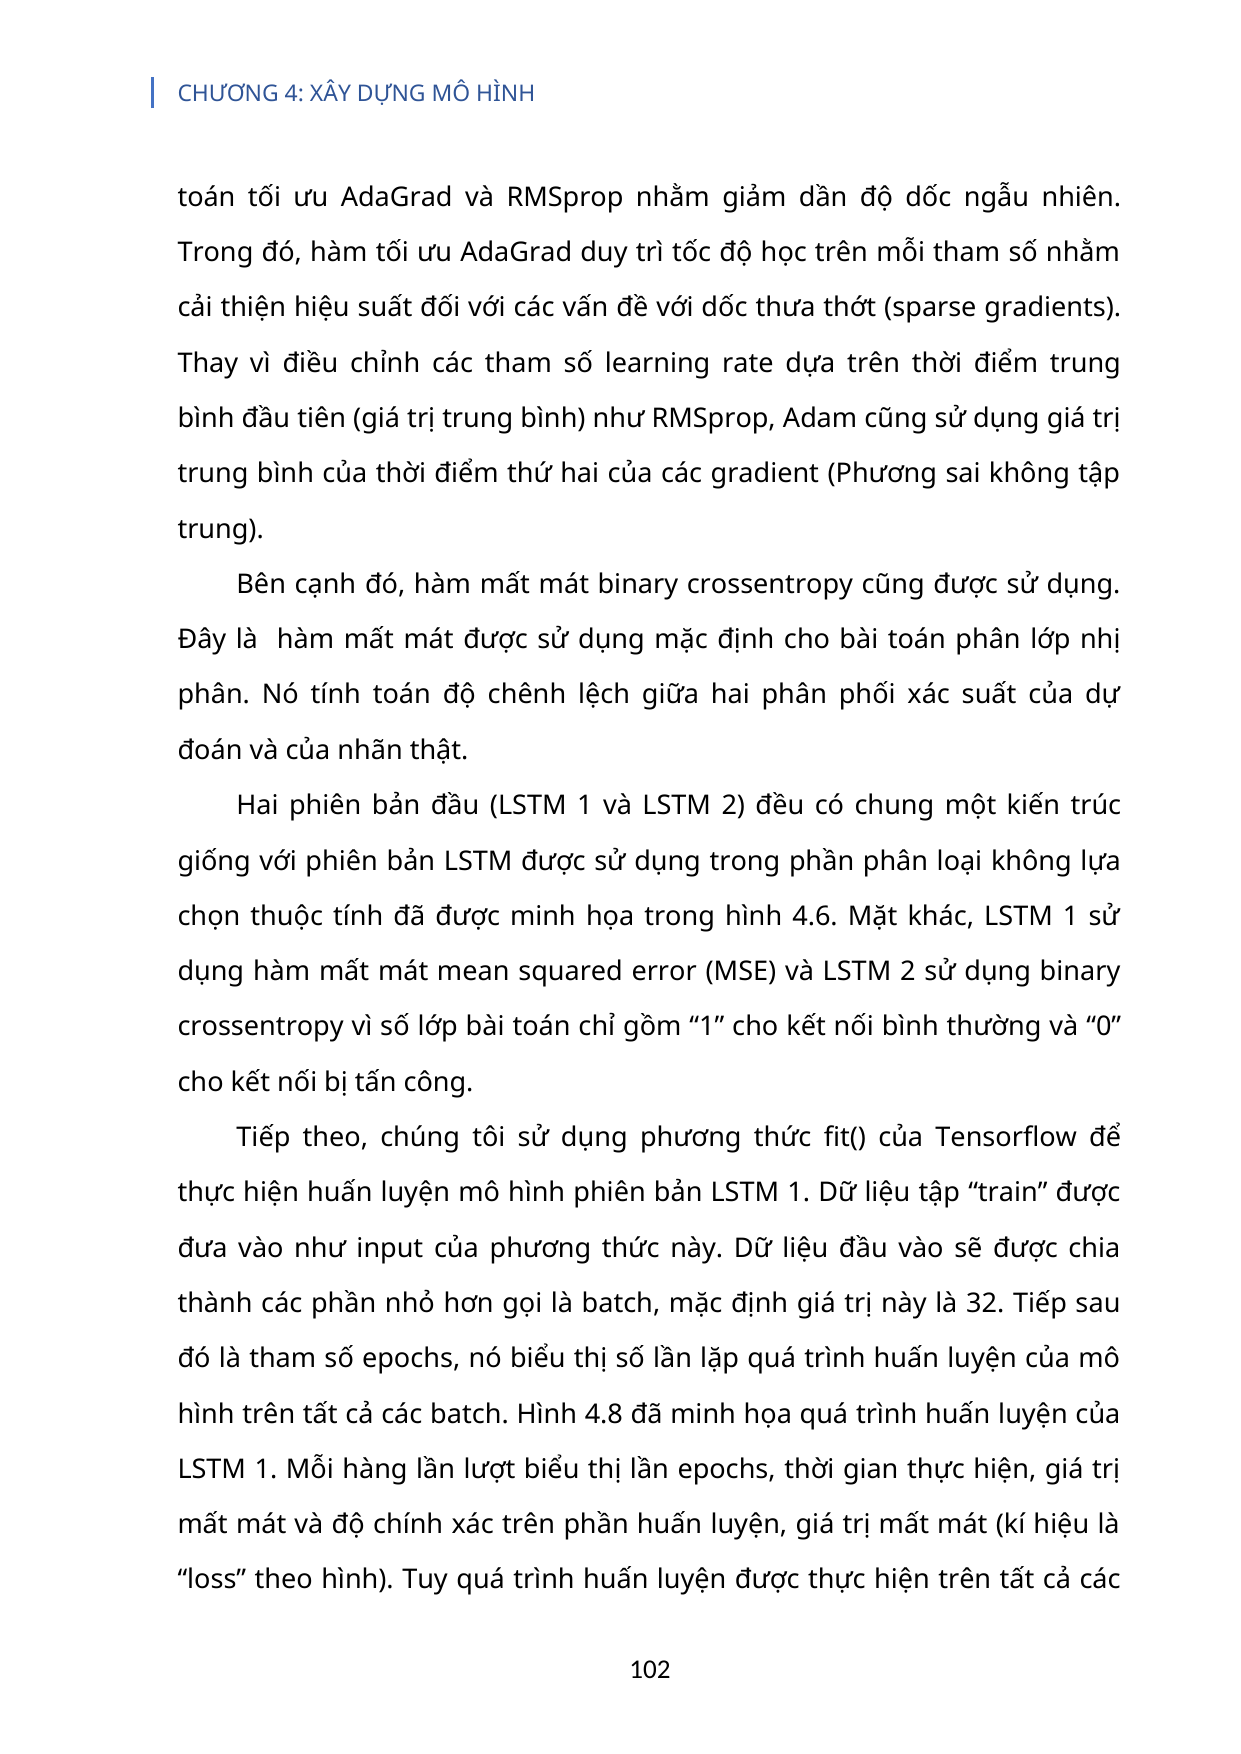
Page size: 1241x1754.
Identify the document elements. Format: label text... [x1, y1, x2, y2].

text Bên cạnh đó, hàm mất mát binary crossentropy cũng được sử dụng. Đây là hàm mất mát được sử dụng mặc định cho bài toán phân lớp nhị phân. Nó tính toán độ chênh lệch giữa hai phân phối xác suất của dự đoán và của nhãn thật. [177, 564, 1122, 767]
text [177, 1117, 1122, 1597]
text Hai phiên bản đầu (LSTM 1 và LSTM 2) đều có chung một kiến trúc giống với phiên bản LSTM được sử dụng trong phần phân loại không lựa chọn thuộc tính đã được minh họa trong hình 4.6. Mặt khác, LSTM 1 sử dụng hàm mất mát mean squared error (MSE) và LSTM 2 sử dụng binary crossentropy vì số lớp bài toán chỉ gồm “1” cho kết nối bình thường và “0” cho kết nối bị tấn công. [177, 786, 1122, 1099]
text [177, 177, 1122, 546]
